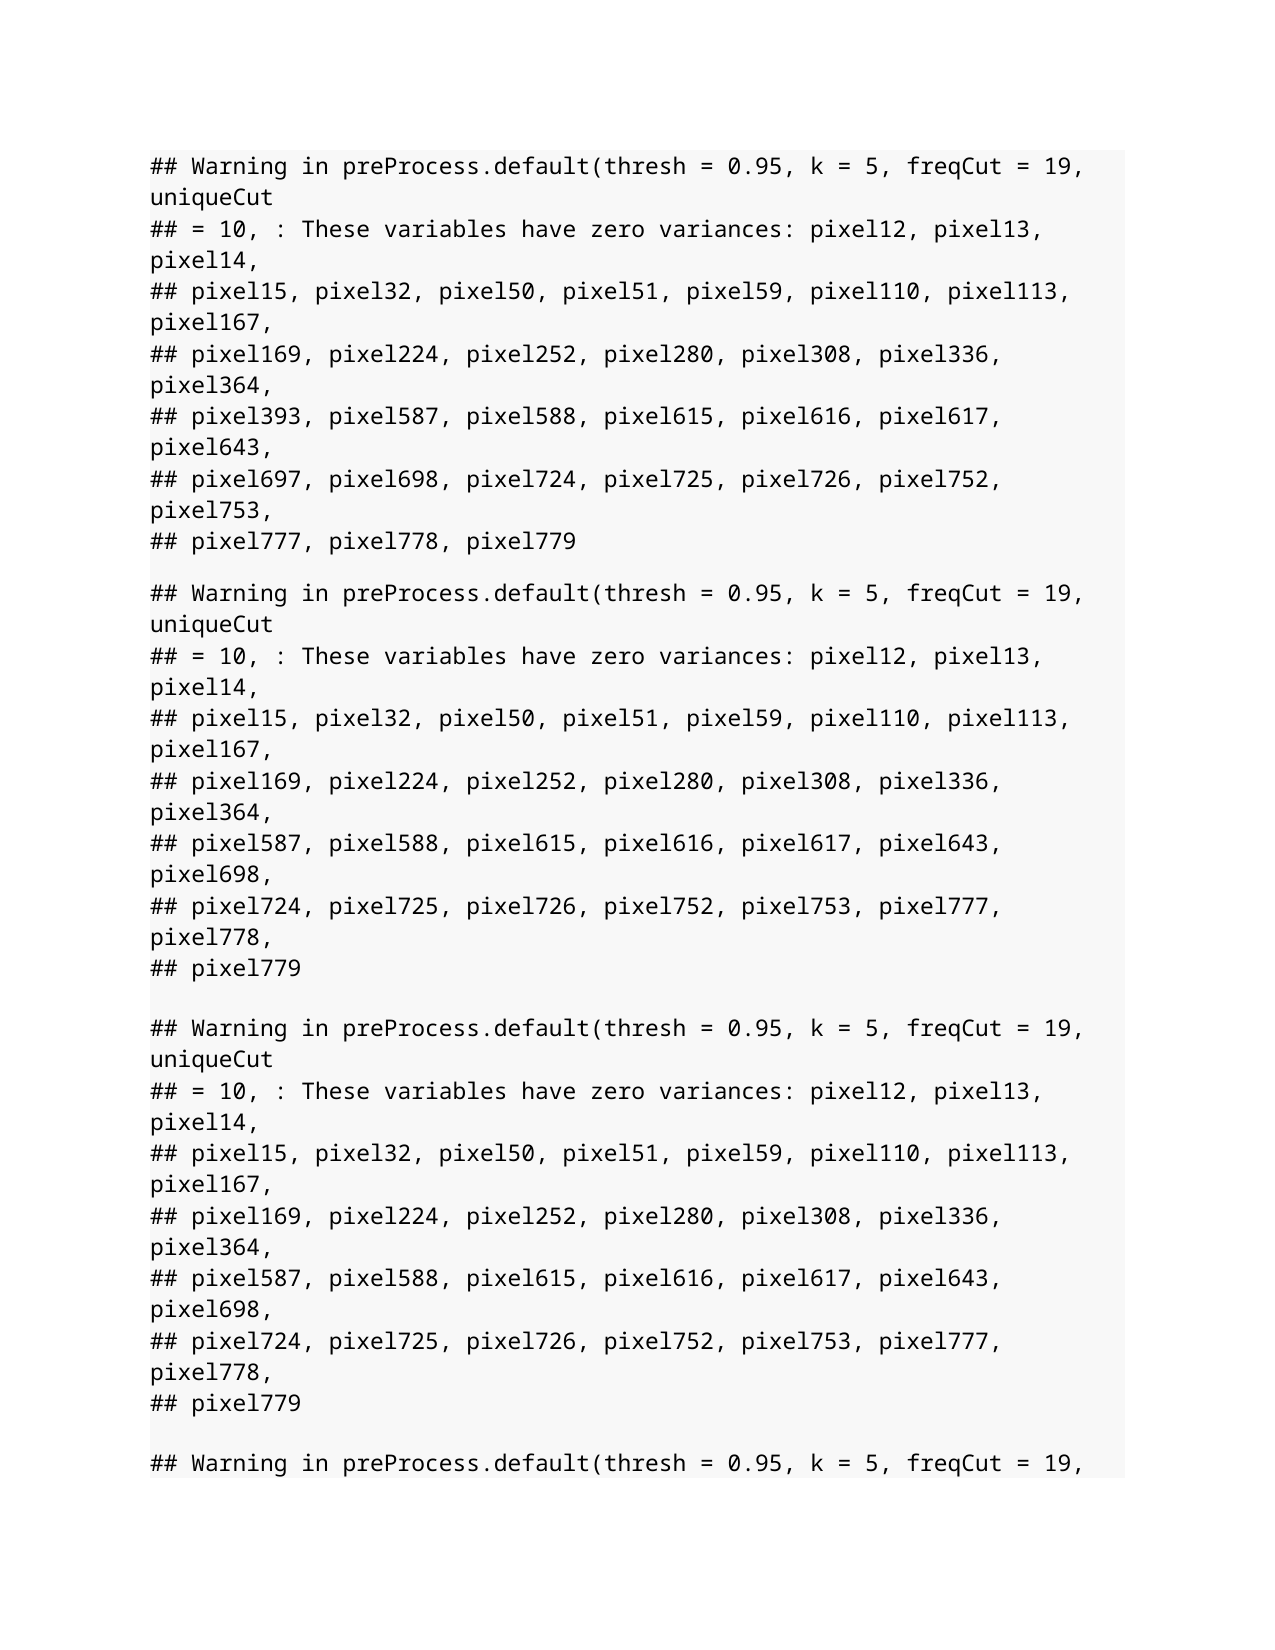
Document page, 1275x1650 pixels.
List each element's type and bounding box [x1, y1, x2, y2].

text [150, 577, 1125, 1478]
text [150, 150, 1125, 556]
